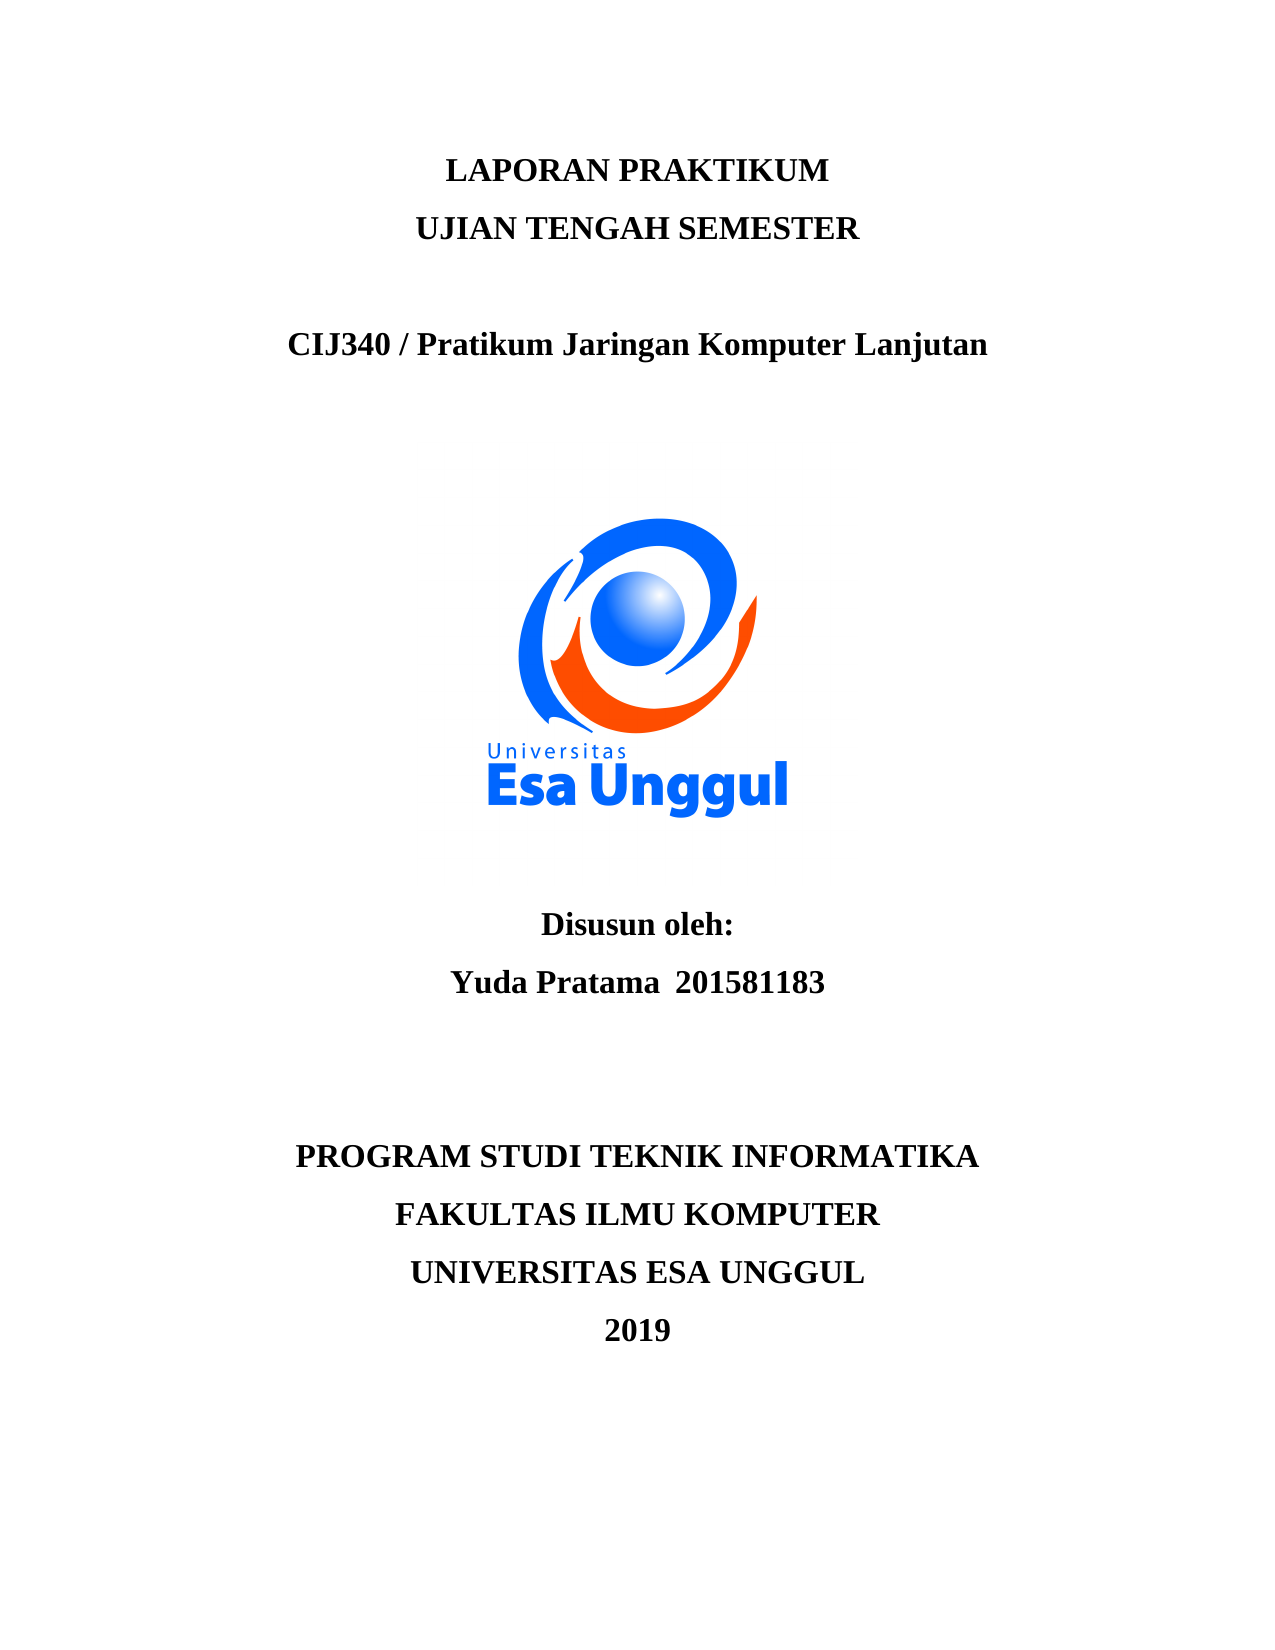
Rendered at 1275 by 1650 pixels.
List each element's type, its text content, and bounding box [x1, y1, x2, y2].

text 2019 [150, 1310, 1125, 1349]
text CIJ340 / Pratikum Jaringan Komputer Lanjutan [150, 324, 1125, 362]
text Yuda Pratama 201581183 [150, 962, 1125, 1001]
text LAPORAN PRAKTIKUM [150, 150, 1125, 188]
text UNIVERSITAS ESA UNGGUL [150, 1252, 1125, 1291]
text FAKULTAS ILMU KOMPUTER [150, 1194, 1125, 1233]
picture [417, 442, 858, 886]
text Disusun oleh: [150, 904, 1125, 943]
text UJIAN TENGAH SEMESTER [150, 208, 1125, 246]
text PROGRAM STUDI TEKNIK INFORMATIKA [150, 1136, 1125, 1175]
